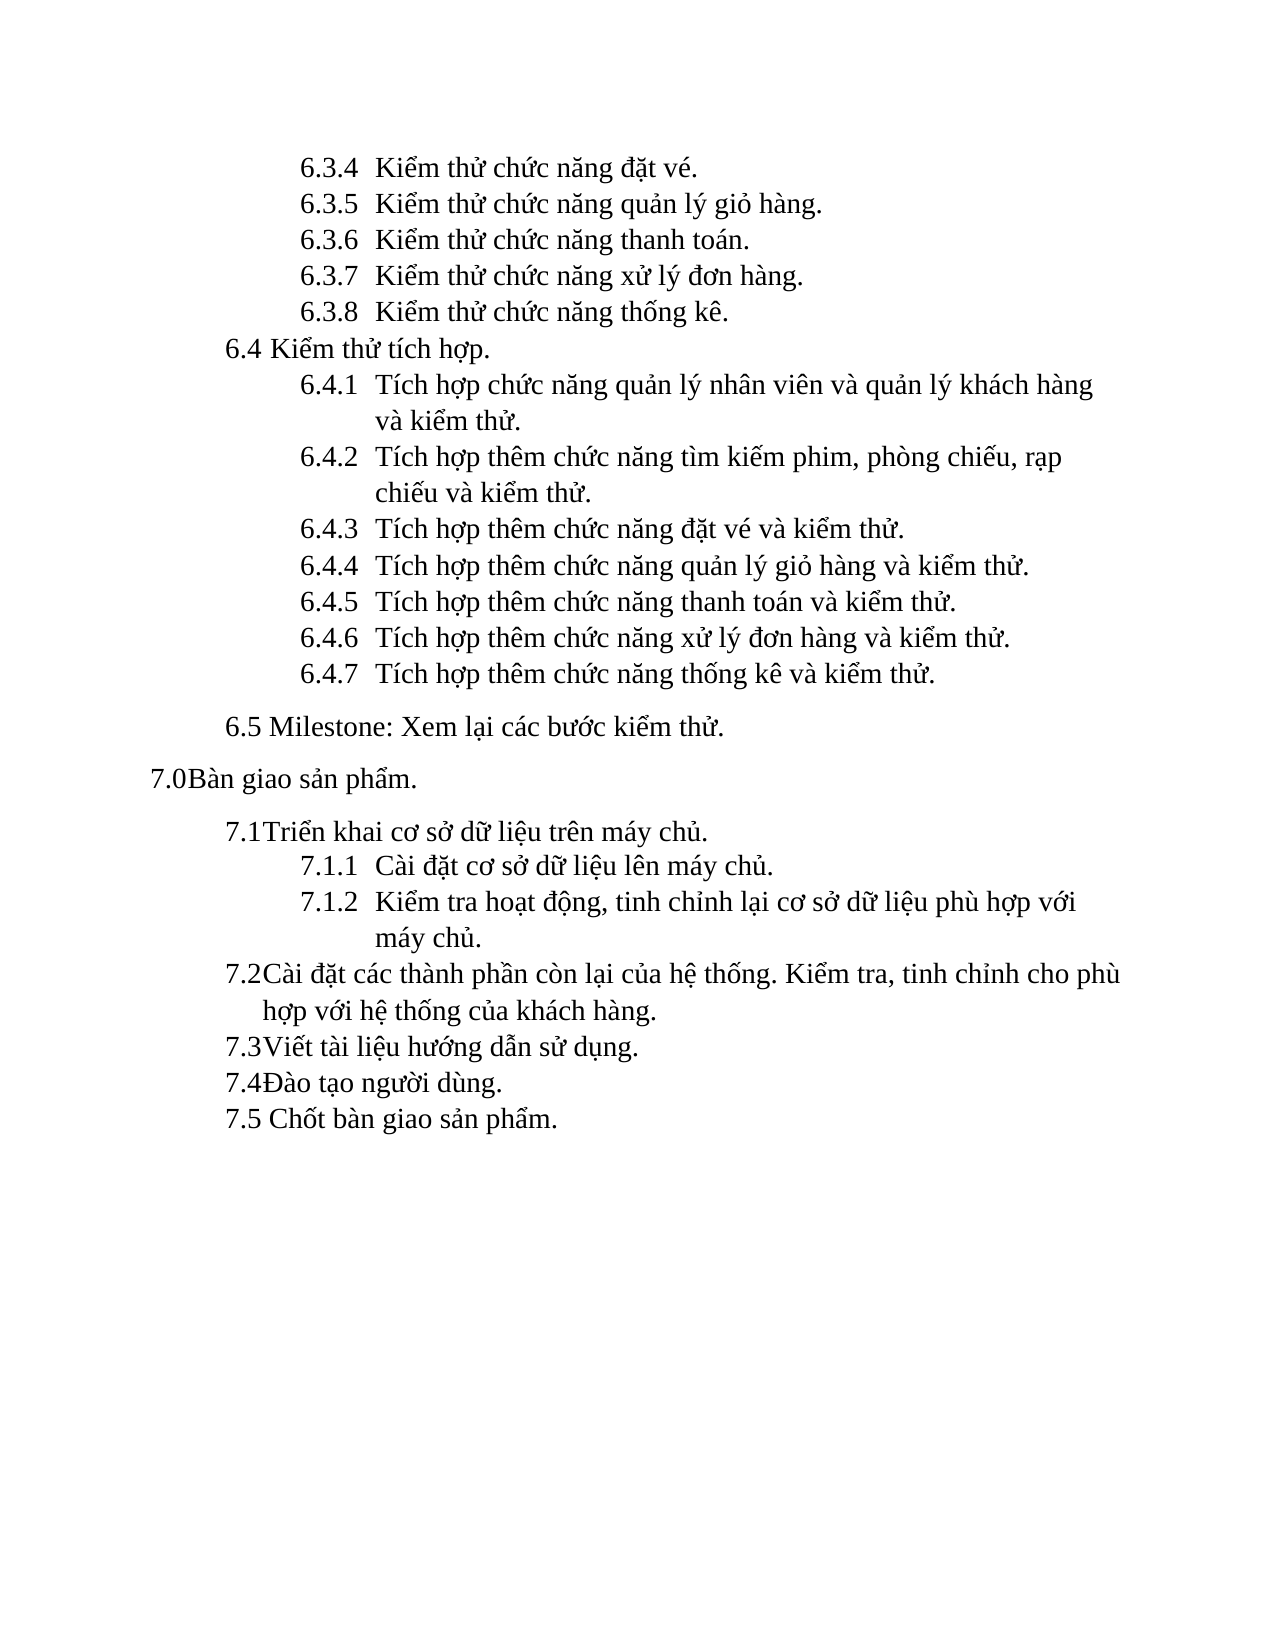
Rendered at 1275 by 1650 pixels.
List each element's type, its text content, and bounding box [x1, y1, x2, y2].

list Bàn giao sản phẩm. [150, 762, 1125, 795]
list Tích hợp thêm chức năng quản lý giỏ hàng và kiểm thử. [300, 548, 1125, 581]
text 7.5 Chốt bàn giao sản phẩm. [225, 1101, 1125, 1134]
list Cài đặt cơ sở dữ liệu lên máy chủ. [300, 848, 1125, 882]
list Tích hợp thêm chức năng xử lý đơn hàng và kiểm thử. [300, 620, 1125, 653]
list Kiểm thử chức năng quản lý giỏ hàng. [300, 186, 1125, 220]
list Tích hợp chức năng quản lý nhân viên và quản lý khách hàng và kiểm thử. [300, 367, 1125, 437]
list Tích hợp thêm chức năng đặt vé và kiểm thử. [300, 511, 1125, 545]
list Kiểm thử chức năng xử lý đơn hàng. [300, 258, 1125, 292]
list Tích hợp thêm chức năng thanh toán và kiểm thử. [300, 584, 1125, 617]
list Tích hợp thêm chức năng thống kê và kiểm thử. [300, 656, 1125, 689]
list Kiểm tra hoạt động, tinh chỉnh lại cơ sở dữ liệu phù hợp với máy chủ. [300, 884, 1125, 954]
list Viết tài liệu hướng dẫn sử dụng. [225, 1029, 1125, 1062]
list Triển khai cơ sở dữ liệu trên máy chủ. [225, 814, 1125, 848]
list Kiểm thử tích hợp. [225, 331, 1125, 364]
list Tích hợp thêm chức năng tìm kiếm phim, phòng chiếu, rạp chiếu và kiểm thử. [300, 439, 1125, 509]
list Đào tạo người dùng. [225, 1065, 1125, 1098]
list Cài đặt các thành phần còn lại của hệ thống. Kiểm tra, tinh chỉnh cho phù hợp với hệ thống của khách hàng. [225, 956, 1125, 1026]
text 6.5 Milestone: Xem lại các bước kiểm thử. [225, 709, 1125, 742]
list Kiểm thử chức năng thanh toán. [300, 222, 1125, 256]
list Kiểm thử chức năng đặt vé. [300, 150, 1125, 183]
list Kiểm thử chức năng thống kê. [300, 294, 1125, 328]
